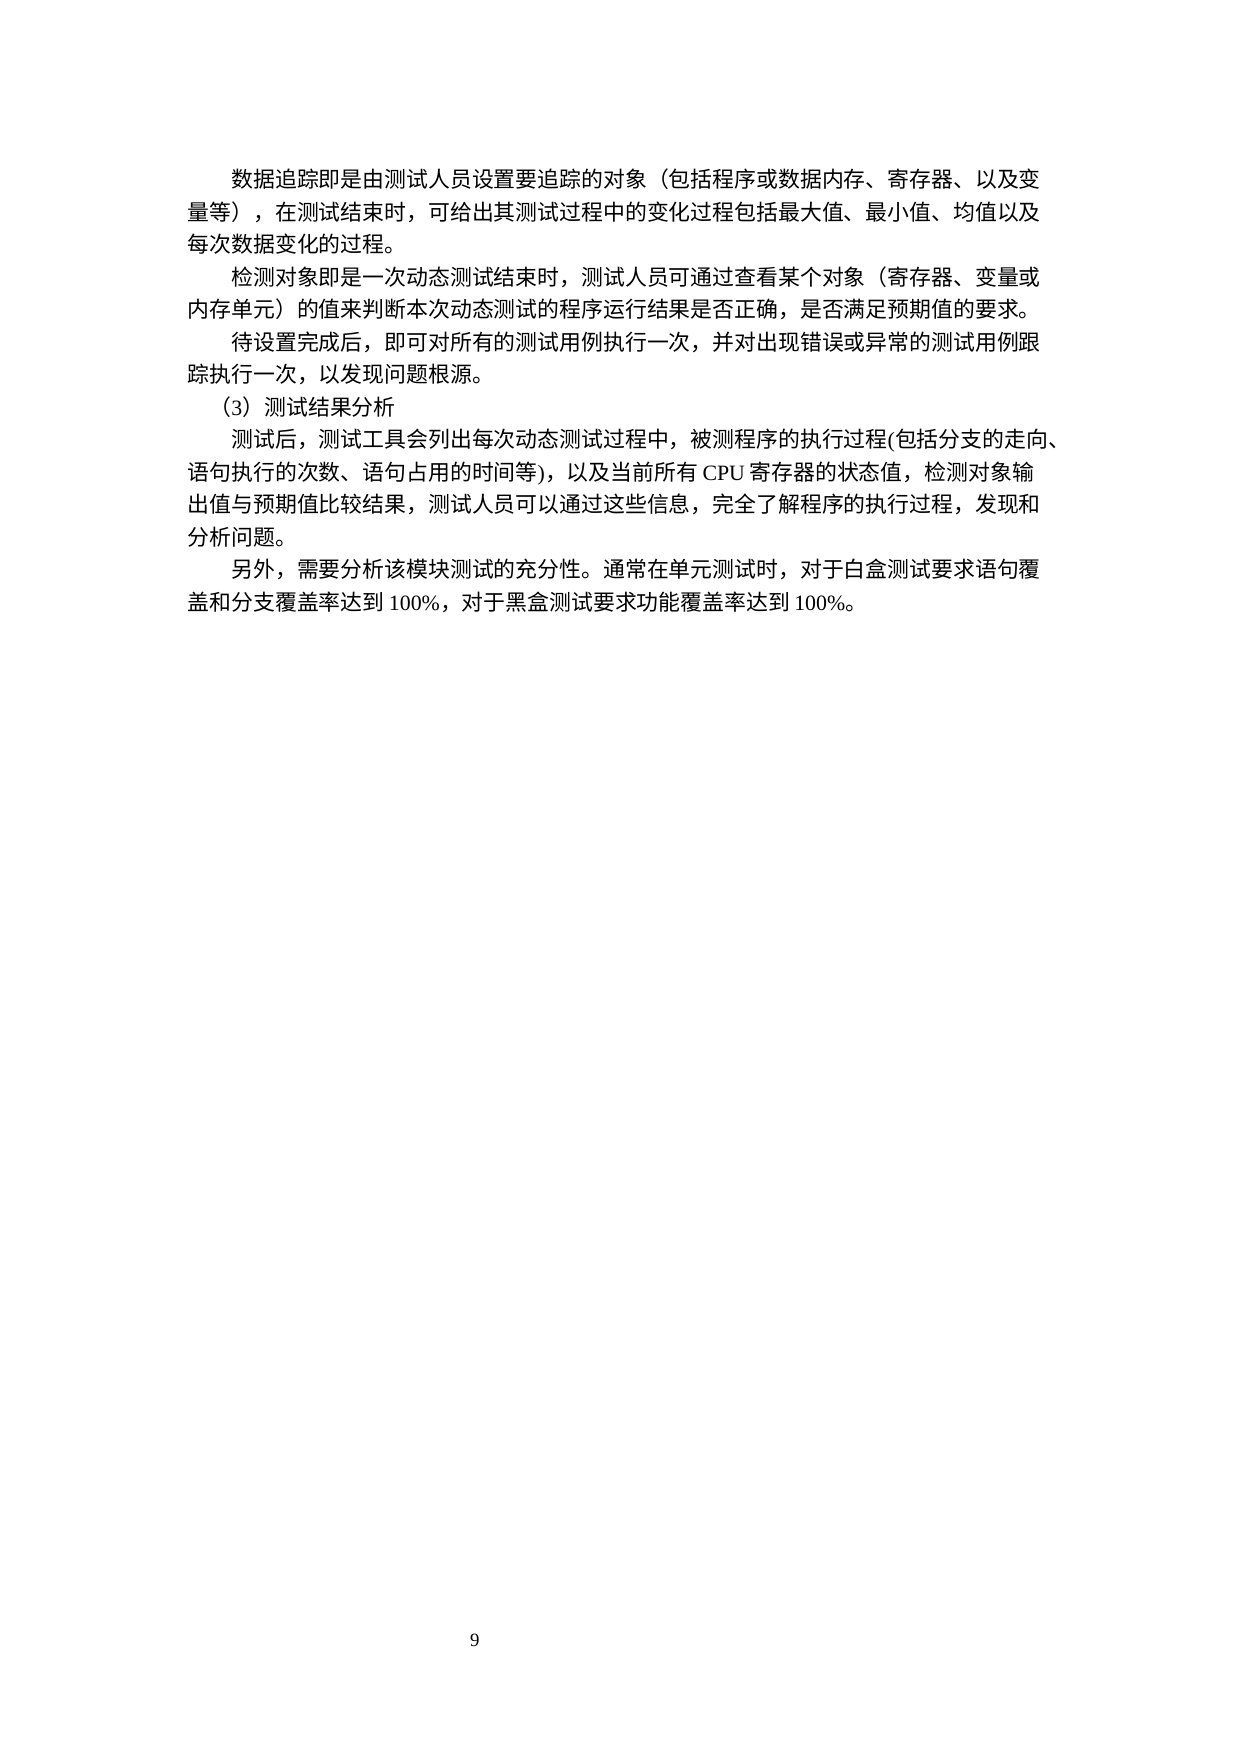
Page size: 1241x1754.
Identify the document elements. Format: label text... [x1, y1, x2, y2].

text 待设置完成后，即可对所有的测试用例执行一次，并对出现错误或异常的测试用例跟踪执行一次，以发现问题根源。 [187, 324, 1053, 389]
text （3）测试结果分析 [187, 389, 1053, 422]
text 测试后，测试工具会列出每次动态测试过程中，被测程序的执行过程(包括分支的走向、语句执行的次数、语句占用的时间等)，以及当前所有CPU寄存器的状态值，检测对象输出值与预期值比较结果，测试人员可以通过这些信息，完全了解程序的执行过程，发现和分析问题。 [187, 422, 1053, 552]
text 检测对象即是一次动态测试结束时，测试人员可通过查看某个对象（寄存器、变量或内存单元）的值来判断本次动态测试的程序运行结果是否正确，是否满足预期值的要求。 [187, 259, 1053, 324]
text 另外，需要分析该模块测试的充分性。通常在单元测试时，对于白盒测试要求语句覆盖和分支覆盖率达到100%，对于黑盒测试要求功能覆盖率达到100%。 [187, 552, 1053, 617]
text 数据追踪即是由测试人员设置要追踪的对象（包括程序或数据内存、寄存器、以及变量等），在测试结束时，可给出其测试过程中的变化过程包括最大值、最小值、均值以及每次数据变化的过程。 [187, 162, 1053, 259]
